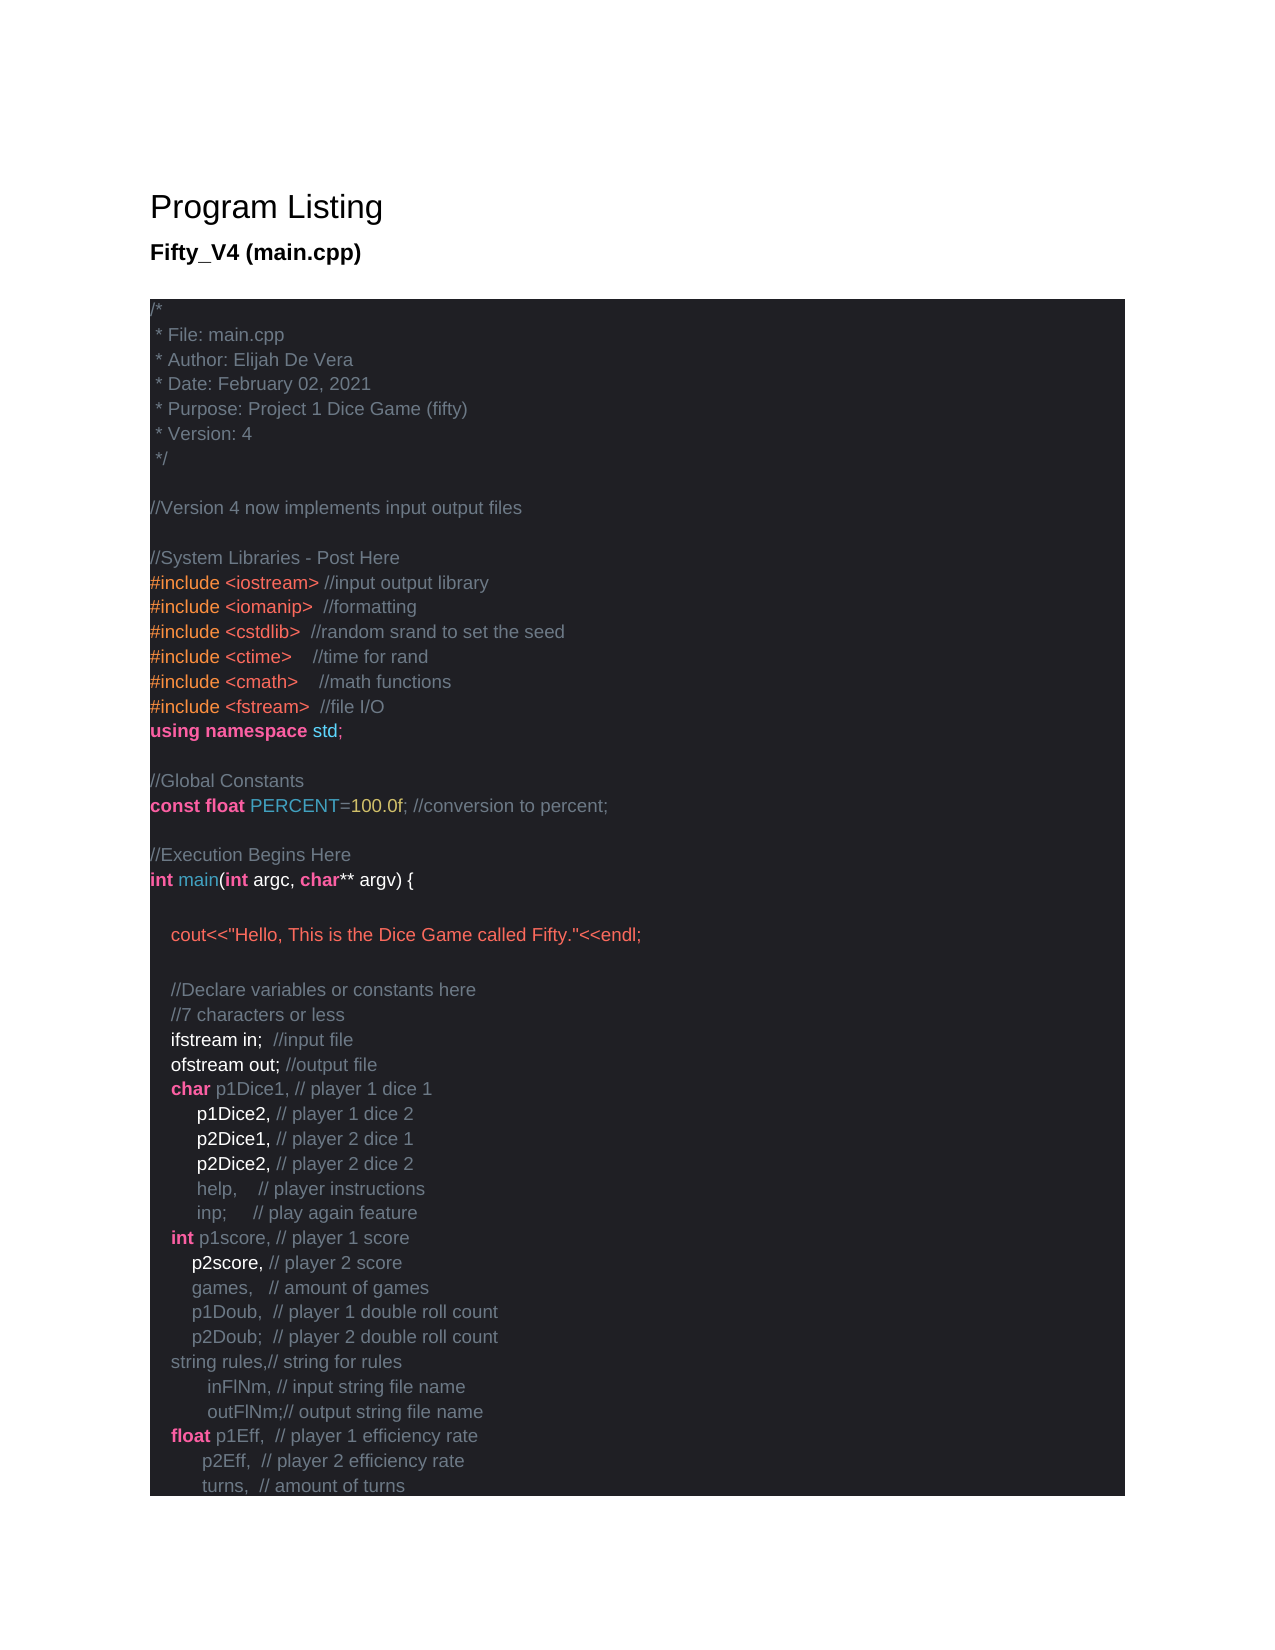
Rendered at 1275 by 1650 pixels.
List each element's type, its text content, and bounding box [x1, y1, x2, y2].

text /* [150, 299, 1125, 320]
text ofstream out; //output file [150, 1053, 1125, 1075]
text p1Dice2, // player 1 dice 2 [150, 1103, 1125, 1124]
text #include <iostream> //input output library [150, 572, 1125, 593]
text help, // player instructions [150, 1177, 1125, 1199]
text * File: main.cpp [150, 324, 1125, 345]
text //Declare variables or constants here [150, 979, 1125, 1001]
text char p1Dice1, // player 1 dice 1 [150, 1078, 1125, 1100]
text * Date: February 02, 2021 [150, 373, 1125, 395]
text #include <ctime> //time for rand [150, 646, 1125, 667]
text p2Dice2, // player 2 dice 2 [150, 1153, 1125, 1174]
text cout<<"Hello, This is the Dice Game called Fifty."<<endl; [150, 924, 1125, 946]
text p2score, // player 2 score [150, 1252, 1125, 1273]
text Fifty_V4 (main.cpp) [150, 238, 1125, 265]
text #include <cmath> //math functions [150, 671, 1125, 692]
text float p1Eff, // player 1 efficiency rate [150, 1425, 1125, 1447]
text #include <iomanip> //formatting [150, 596, 1125, 618]
text p2Eff, // player 2 efficiency rate [150, 1450, 1125, 1472]
text //Execution Begins Here [150, 844, 1125, 866]
text //Version 4 now implements input output files [150, 497, 1125, 519]
text //7 characters or less [150, 1004, 1125, 1025]
text p2Dice1, // player 2 dice 1 [150, 1128, 1125, 1149]
subtitle Program Listing [150, 187, 1125, 226]
text const float PERCENT=100.0f; //conversion to percent; [150, 795, 1125, 816]
text ifstream in; //input file [150, 1029, 1125, 1050]
text turns, // amount of turns [150, 1475, 1125, 1496]
text int p1score, // player 1 score [150, 1227, 1125, 1248]
text * Version: 4 [150, 423, 1125, 444]
text string rules,// string for rules [150, 1351, 1125, 1372]
text * Purpose: Project 1 Dice Game (fifty) [150, 398, 1125, 419]
text //System Libraries - Post Here [150, 547, 1125, 568]
text int main(int argc, char** argv) { [150, 869, 1125, 891]
text #include <cstdlib> //random srand to set the seed [150, 621, 1125, 643]
text #include <fstream> //file I/O [150, 696, 1125, 717]
text */ [150, 448, 1125, 469]
text games, // amount of games [150, 1277, 1125, 1298]
text p2Doub; // player 2 double roll count [150, 1326, 1125, 1348]
text inFlNm, // input string file name [150, 1376, 1125, 1397]
text * Author: Elijah De Vera [150, 348, 1125, 370]
text using namespace std; [150, 720, 1125, 742]
text //Global Constants [150, 770, 1125, 791]
text p1Doub, // player 1 double roll count [150, 1301, 1125, 1323]
text inp; // play again feature [150, 1202, 1125, 1224]
text outFlNm;// output string file name [150, 1401, 1125, 1422]
